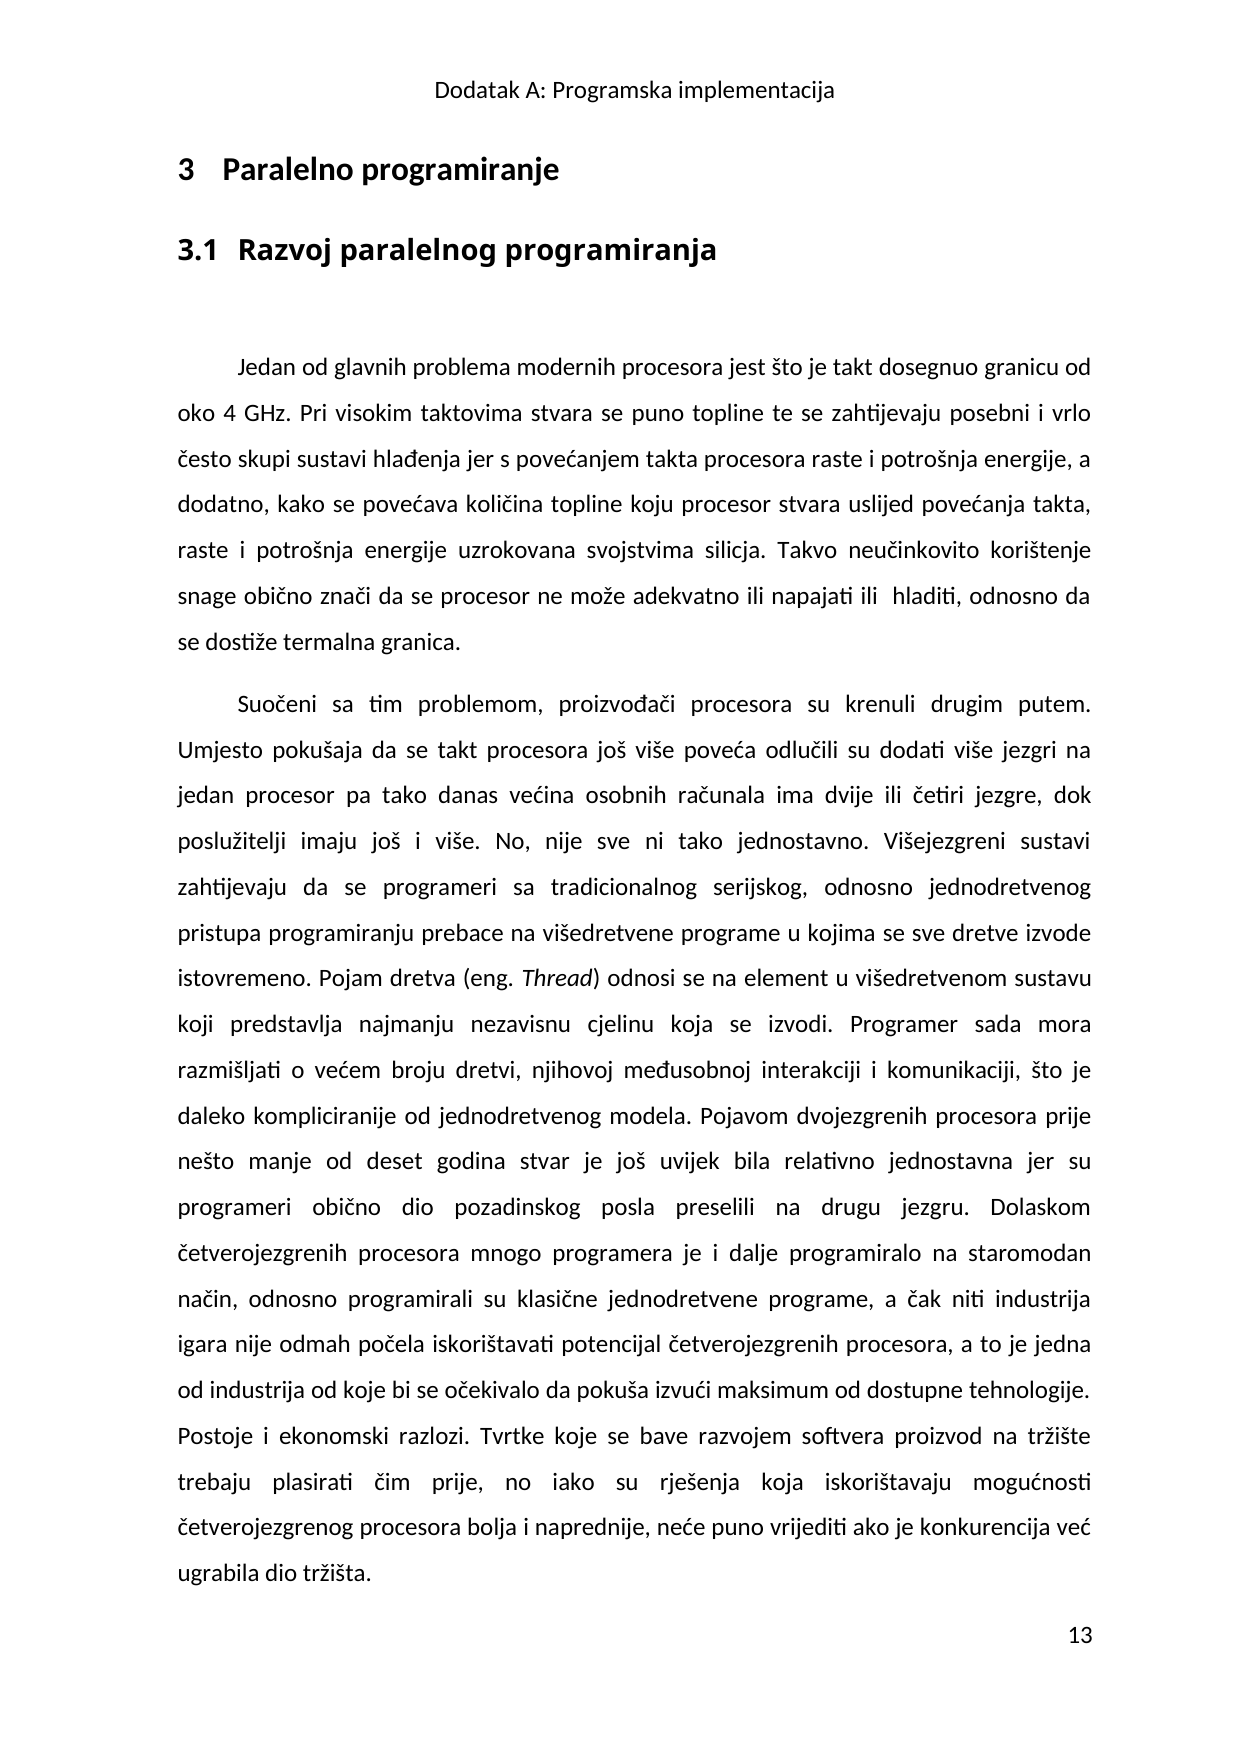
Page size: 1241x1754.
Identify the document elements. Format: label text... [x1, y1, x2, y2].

subtitle Razvoj paralelnog programiranja [177, 229, 1092, 269]
subtitle Paralelno programiranje [177, 148, 1092, 188]
text Suočeni sa tim problemom, proizvođači procesora su krenuli drugim putem. Umjesto pokušaja da se takt procesora još više poveća odlučili su dodati više jezgri na jedan procesor pa tako danas većina osobnih računala ima dvije ili četiri jezgre, dok poslužitelji imaju još i više. No, nije sve ni tako jednostavno. Višejezgreni sustavi zahtijevaju da se programeri sa tradicionalnog serijskog, odnosno jednodretvenog pristupa programiranju prebace na višedretvene programe u kojima se sve dretve izvode istovremeno. Pojam dretva (eng. Thread) odnosi se na element u višedretvenom sustavu koji predstavlja najmanju nezavisnu cjelinu koja se izvodi. Programer sada mora razmišljati o većem broju dretvi, njihovoj međusobnoj interakciji i komunikaciji, što je daleko kompliciranije od jednodretvenog modela. Pojavom dvojezgrenih procesora prije nešto manje od deset godina stvar je još uvijek bila relativno jednostavna jer su programeri obično dio pozadinskog posla preselili na drugu jezgru. Dolaskom četverojezgrenih procesora mnogo programera je i dalje programiralo na staromodan način, odnosno programirali su klasične jednodretvene programe, a čak niti industrija igara nije odmah počela iskorištavati potencijal četverojezgrenih procesora, a to je jedna od industrija od koje bi se očekivalo da pokuša izvući maksimum od dostupne tehnologije. Postoje i ekonomski razlozi. Tvrtke koje se bave razvojem softvera proizvod na tržište trebaju plasirati čim prije, no iako su rješenja koja iskorištavaju mogućnosti četverojezgrenog procesora bolja i naprednije, neće puno vrijediti ako je konkurencija već ugrabila dio tržišta. [177, 688, 1092, 1588]
text Jedan od glavnih problema modernih procesora jest što je takt dosegnuo granicu od oko 4 GHz. Pri visokim taktovima stvara se puno topline te se zahtijevaju posebni i vrlo često skupi sustavi hlađenja jer s povećanjem takta procesora raste i potrošnja energije, a dodatno, kako se povećava količina topline koju procesor stvara uslijed povećanja takta, raste i potrošnja energije uzrokovana svojstvima silicja. Takvo neučinkovito korištenje snage obično znači da se procesor ne može adekvatno ili napajati ili hladiti, odnosno da se dostiže termalna granica. [177, 351, 1092, 656]
